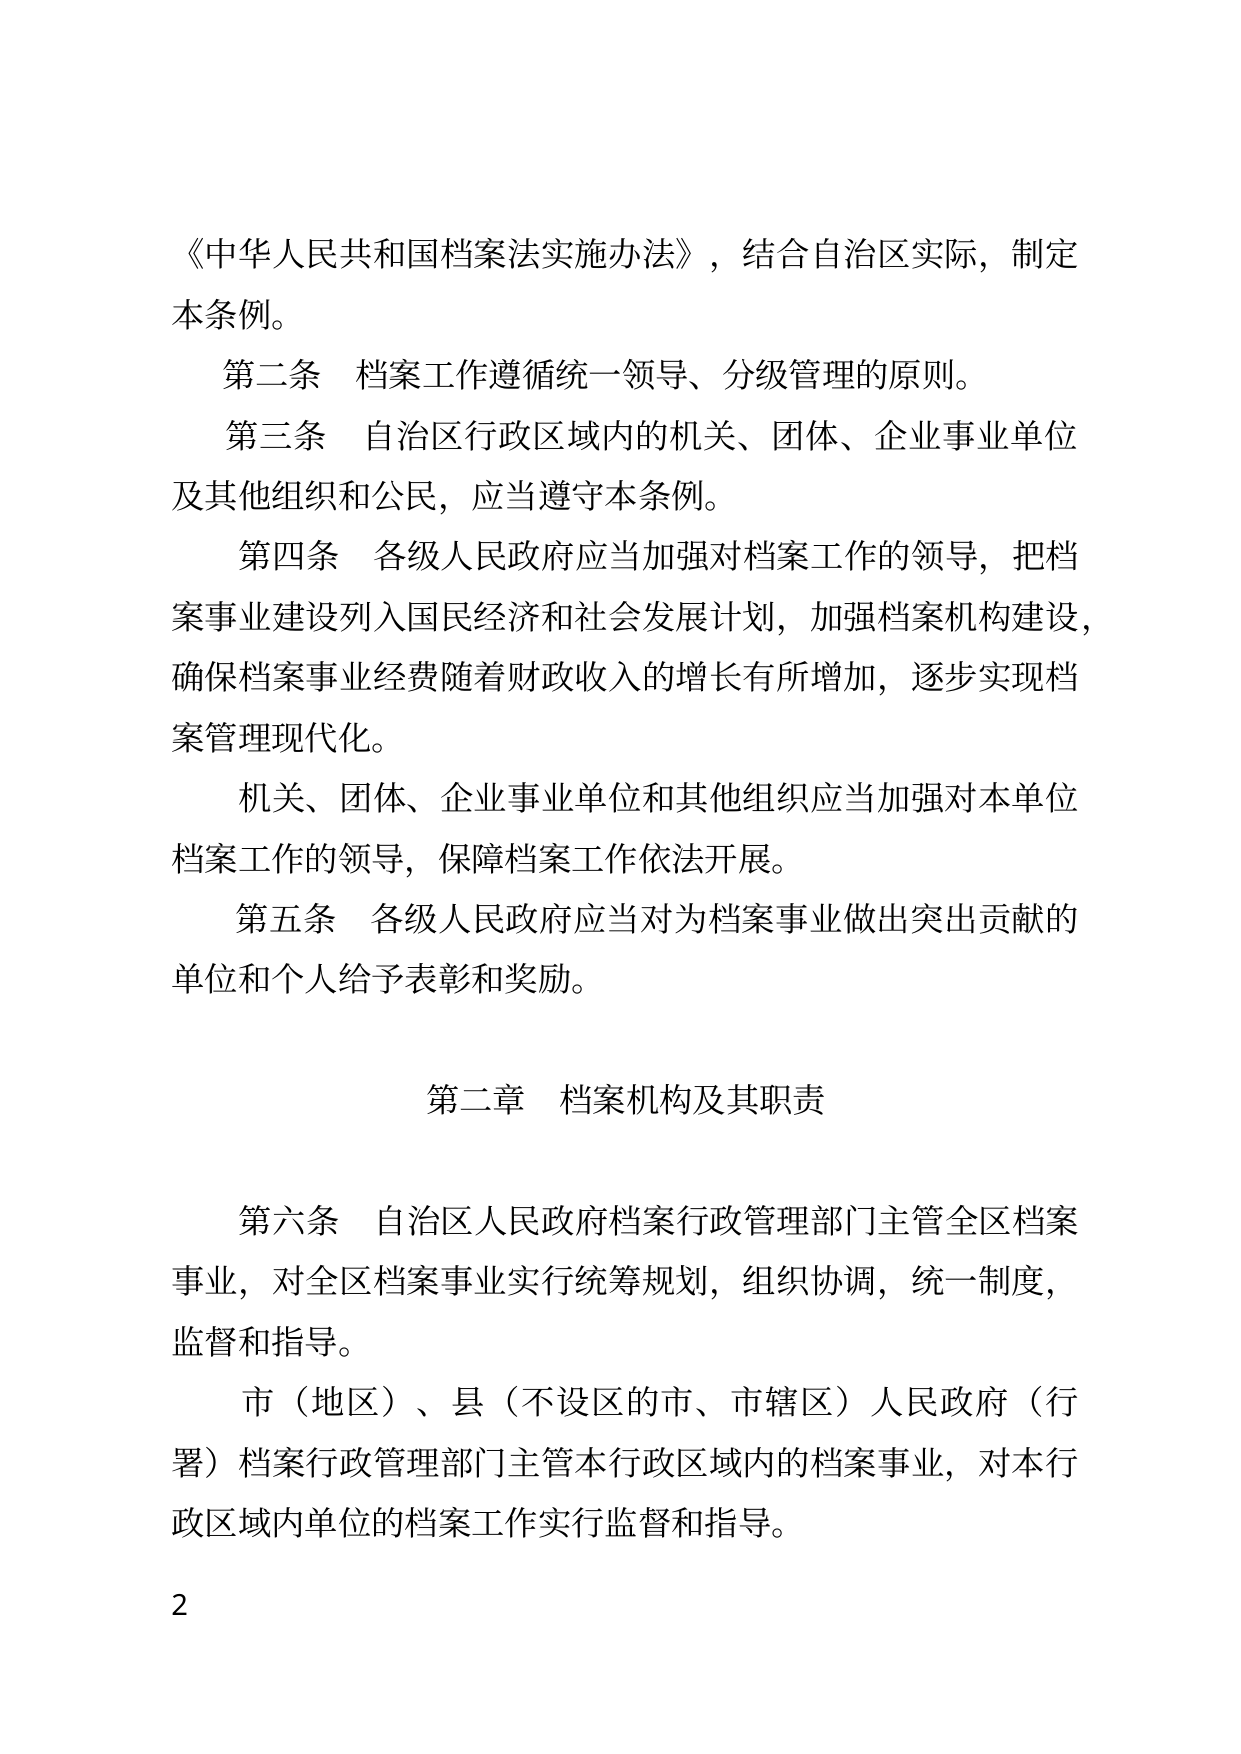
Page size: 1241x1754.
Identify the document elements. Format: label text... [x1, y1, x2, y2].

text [171, 218, 1081, 339]
text 第三条 自治区行政区域内的机关、团体、企业事业单位及其他组织和公民，应当遵守本条例。 [171, 400, 1081, 521]
text 第五条 各级人民政府应当对为档案事业做出突出贡献的单位和个人给予表彰和奖励。 [171, 883, 1081, 1004]
text 第四条 各级人民政府应当加强对档案工作的领导，把档案事业建设列入国民经济和社会发展计划，加强档案机构建设，确保档案事业经费随着财政收入的增长有所增加，逐步实现档案管理现代化。 [171, 521, 1081, 762]
text 第二章 档案机构及其职责 [171, 1064, 1081, 1125]
text 机关、团体、企业事业单位和其他组织应当加强对本单位档案工作的领导，保障档案工作依法开展。 [171, 762, 1081, 883]
text 市（地区）、县（不设区的市、市辖区）人民政府（行署）档案行政管理部门主管本行政区域内的档案事业，对本行政区域内单位的档案工作实行监督和指导。 [171, 1366, 1081, 1548]
text 第六条 自治区人民政府档案行政管理部门主管全区档案事业，对全区档案事业实行统筹规划，组织协调，统一制度，监督和指导。 [171, 1185, 1081, 1366]
text 第二条 档案工作遵循统一领导、分级管理的原则。 [171, 339, 1081, 400]
